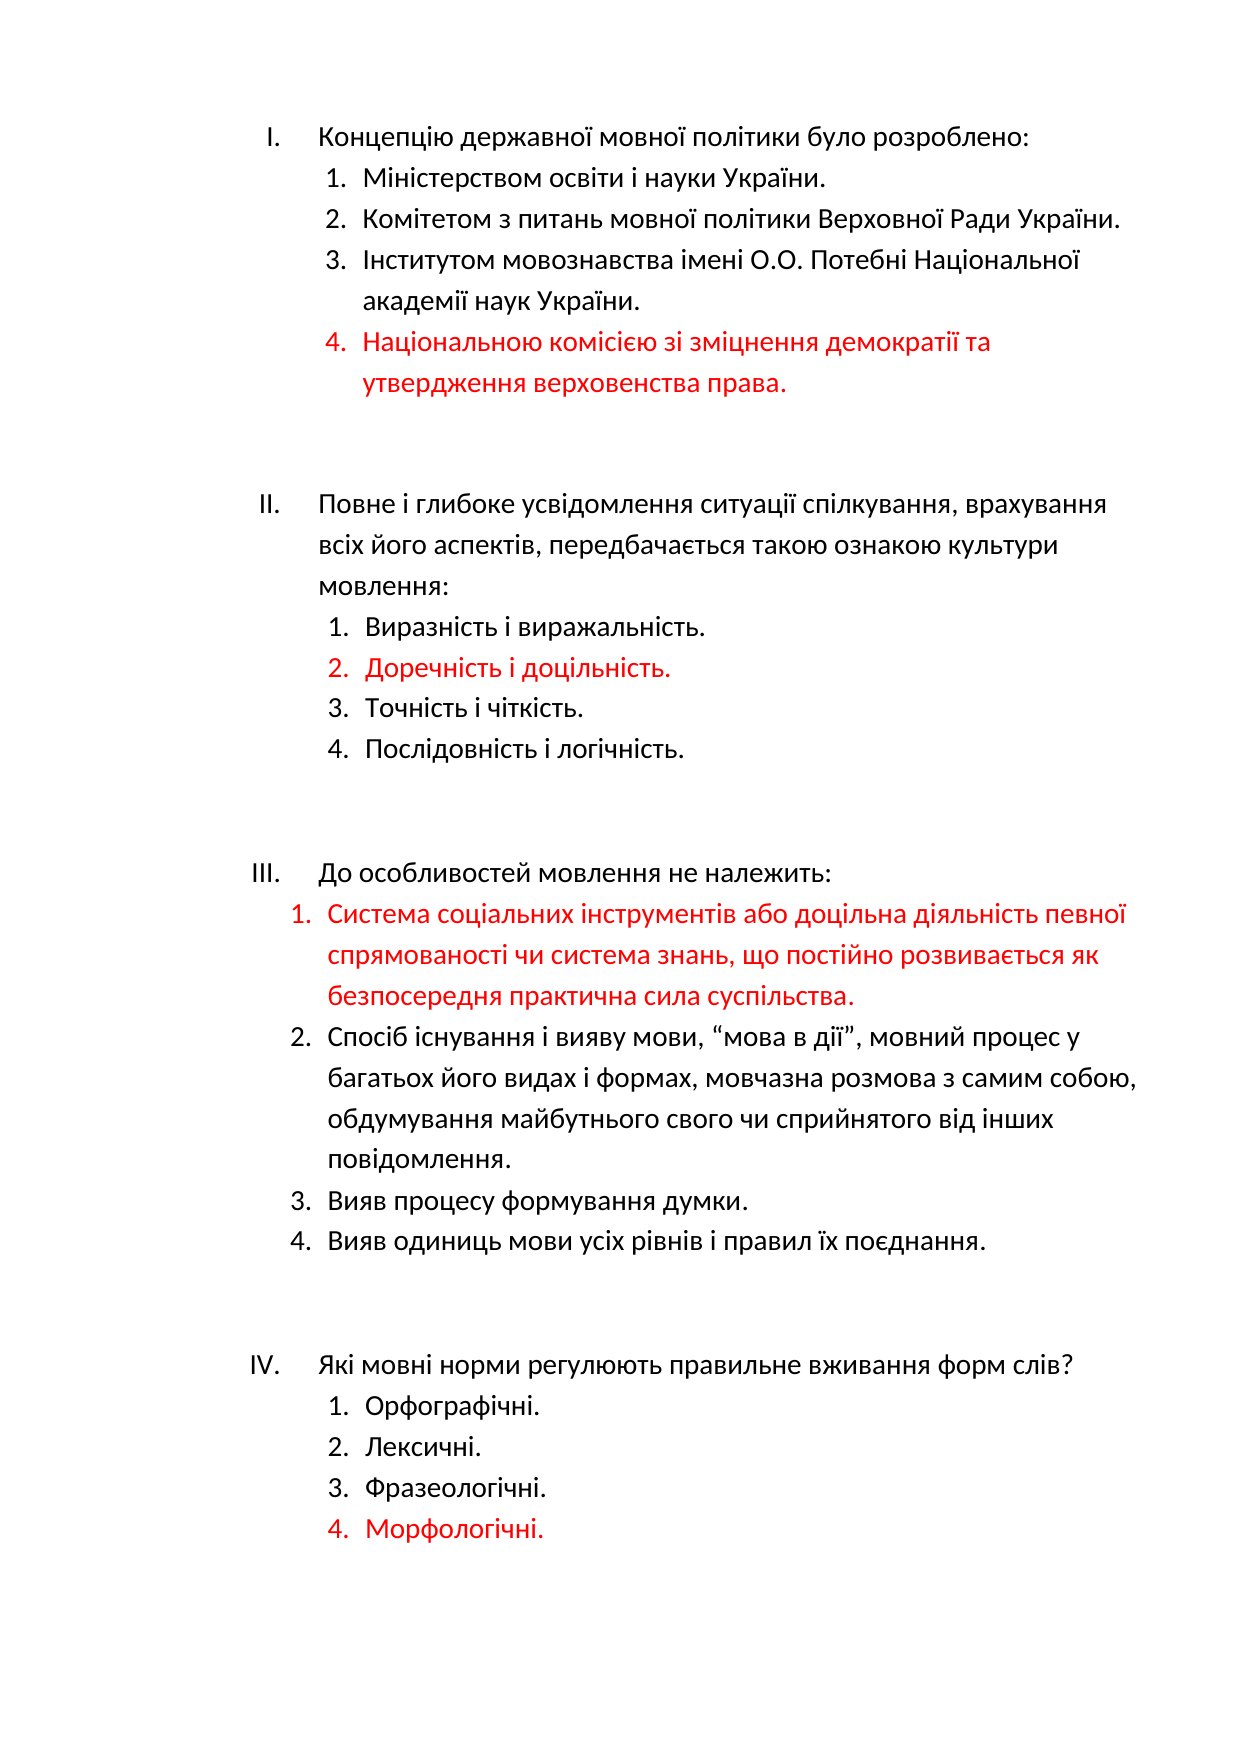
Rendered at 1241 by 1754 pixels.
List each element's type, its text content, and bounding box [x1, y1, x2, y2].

list Лексичні. [327, 1428, 1152, 1463]
list Доречність і доцільність. [327, 649, 1152, 684]
list Послідовність і логічність. [327, 731, 1152, 766]
list Міністерством освіти і науки України. [325, 159, 1152, 195]
list Виразність і виражальність. [327, 608, 1152, 643]
list Фразеологічні. [327, 1469, 1152, 1504]
list Вияв одиниць мови усіх рівнів і правил їх поєднання. [290, 1222, 1152, 1258]
list Спосіб існування і вияву мови, “мова в дії”, мовний процес у багатьох його видах і формах, мовчазна розмова з самим собою, обдумування майбутнього свого чи сприйнятого від інших повідомлення. [290, 1018, 1152, 1176]
list Концепцію державної мовної політики було розроблено: [281, 118, 1152, 154]
list Вияв процесу формування думки. [290, 1182, 1152, 1217]
list Національною комісією зі зміцнення демократії та утвердження верховенства права. [325, 323, 1152, 399]
list Які мовні норми регулюють правильне вживання форм слів? [281, 1346, 1152, 1382]
list До особливостей мовлення не належить: [281, 854, 1152, 890]
list Система соціальних інструментів або доцільна діяльність певної спрямованості чи система знань, що постійно розвивається як безпосередня практична сила суспільства. [290, 895, 1152, 1012]
list Інститутом мовознавства імені О.О. Потебні Національної академії наук України. [325, 241, 1152, 317]
list Повне і глибоке усвідомлення ситуації спілкування, врахування всіх його аспектів, передбачається такою ознакою культури мовлення: [281, 485, 1152, 602]
list Орфографічні. [327, 1387, 1152, 1423]
list Точність і чіткість. [327, 689, 1152, 725]
list Комітетом з питань мовної політики Верховної Ради України. [325, 200, 1152, 236]
list Морфологічні. [327, 1510, 1152, 1545]
